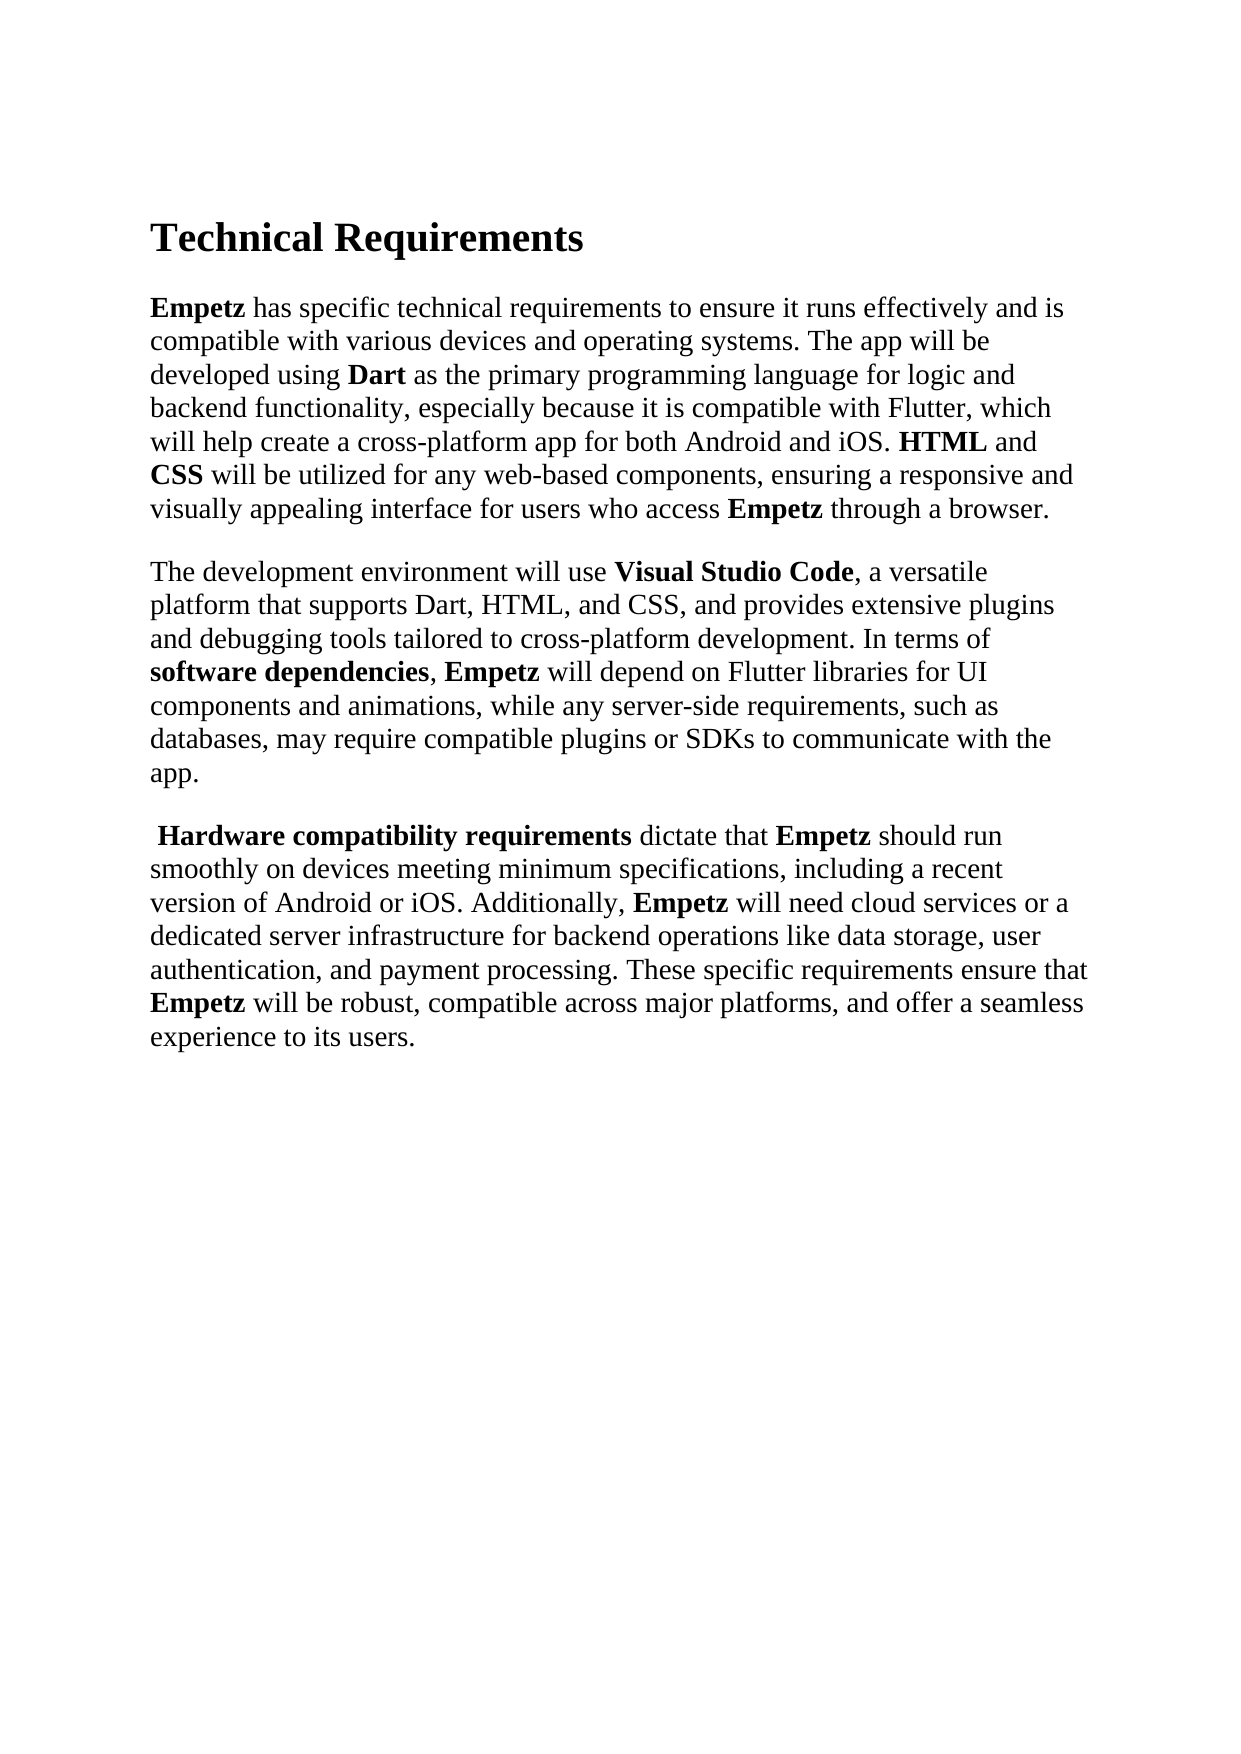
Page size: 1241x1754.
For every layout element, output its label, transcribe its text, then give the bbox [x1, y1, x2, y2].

text Empetz has specific technical requirements to ensure it runs effectively and is compatible with various devices and operating systems. The app will be developed using Dart as the primary programming language for logic and backend functionality, especially because it is compatible with Flutter, which will help create a cross-platform app for both Android and iOS. HTML and CSS will be utilized for any web-based components, ensuring a responsive and visually appealing interface for users who access Empetz through a browser. [150, 290, 1090, 524]
text Hardware compatibility requirements dictate that Empetz should run smoothly on devices meeting minimum specifications, including a recent version of Android or iOS. Additionally, Empetz will need cloud services or a dedicated server infrastructure for backend operations like data storage, user authentication, and payment processing. These specific requirements ensure that Empetz will be robust, compatible across major platforms, and offer a seamless experience to its users. [150, 818, 1090, 1052]
text Technical Requirements [150, 213, 1090, 261]
text The development environment will use Visual Studio Code, a versatile platform that supports Dart, HTML, and CSS, and provides extensive plugins and debugging tools tailored to cross-platform development. In terms of software dependencies, Empetz will depend on Flutter libraries for UI components and animations, while any server-side requirements, such as databases, may require compatible plugins or SDKs to communicate with the app. [150, 554, 1090, 788]
